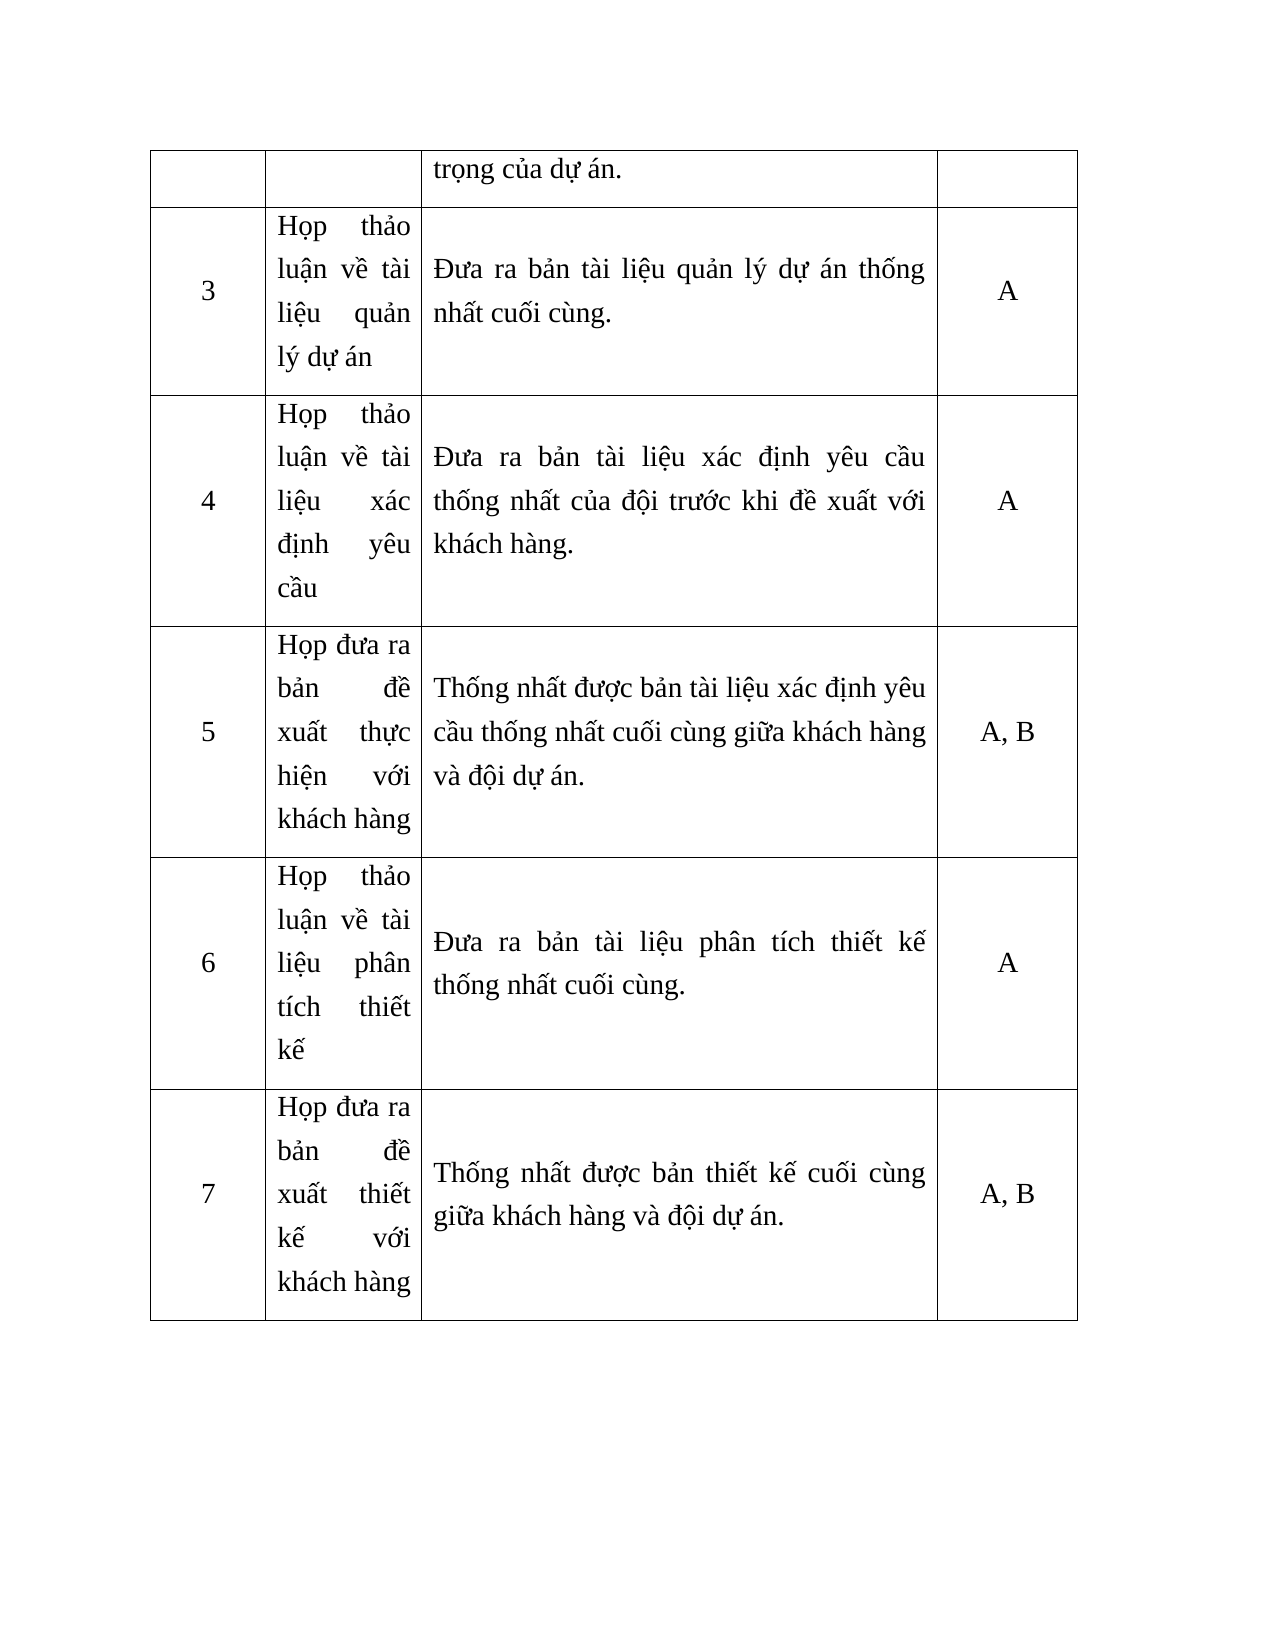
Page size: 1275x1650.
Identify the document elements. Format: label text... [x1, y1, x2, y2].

table_cell Họp thảo luận về tài liệu quản lý dự án [266, 208, 421, 395]
table_cell Đưa ra bản tài liệu phân tích thiết kế thống nhất cuối cùng. [422, 858, 937, 1088]
table_cell Họp đưa ra bản đề xuất thực hiện với khách hàng [266, 627, 421, 857]
table_cell A, B [938, 627, 1077, 857]
table_cell A, B [938, 1090, 1077, 1320]
table_cell 4 [151, 396, 265, 626]
table_cell 5 [151, 627, 265, 857]
table_cell Đưa ra bản tài liệu quản lý dự án thống nhất cuối cùng. [422, 208, 937, 395]
table_cell Đưa ra bản tài liệu xác định yêu cầu thống nhất của đội trước khi đề xuất với khách hàng. [422, 396, 937, 626]
table_cell 3 [151, 208, 265, 395]
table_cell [422, 151, 937, 207]
table_cell Họp thảo luận về tài liệu phân tích thiết kế [266, 858, 421, 1088]
table_cell A [938, 208, 1077, 395]
table_cell 2 [151, 151, 265, 207]
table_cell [266, 151, 421, 207]
table_cell Họp thảo luận về tài liệu xác định yêu cầu [266, 396, 421, 626]
table_cell A [938, 858, 1077, 1088]
table_cell 6 [151, 858, 265, 1088]
table_cell 7 [151, 1090, 265, 1320]
table_cell A [938, 151, 1077, 207]
table_cell A [938, 396, 1077, 626]
table_cell Thống nhất được bản tài liệu xác định yêu cầu thống nhất cuối cùng giữa khách hàng và đội dự án. [422, 627, 937, 857]
table_cell Thống nhất được bản thiết kế cuối cùng giữa khách hàng và đội dự án. [422, 1090, 937, 1320]
table_cell Họp đưa ra bản đề xuất thiết kế với khách hàng [266, 1090, 421, 1320]
